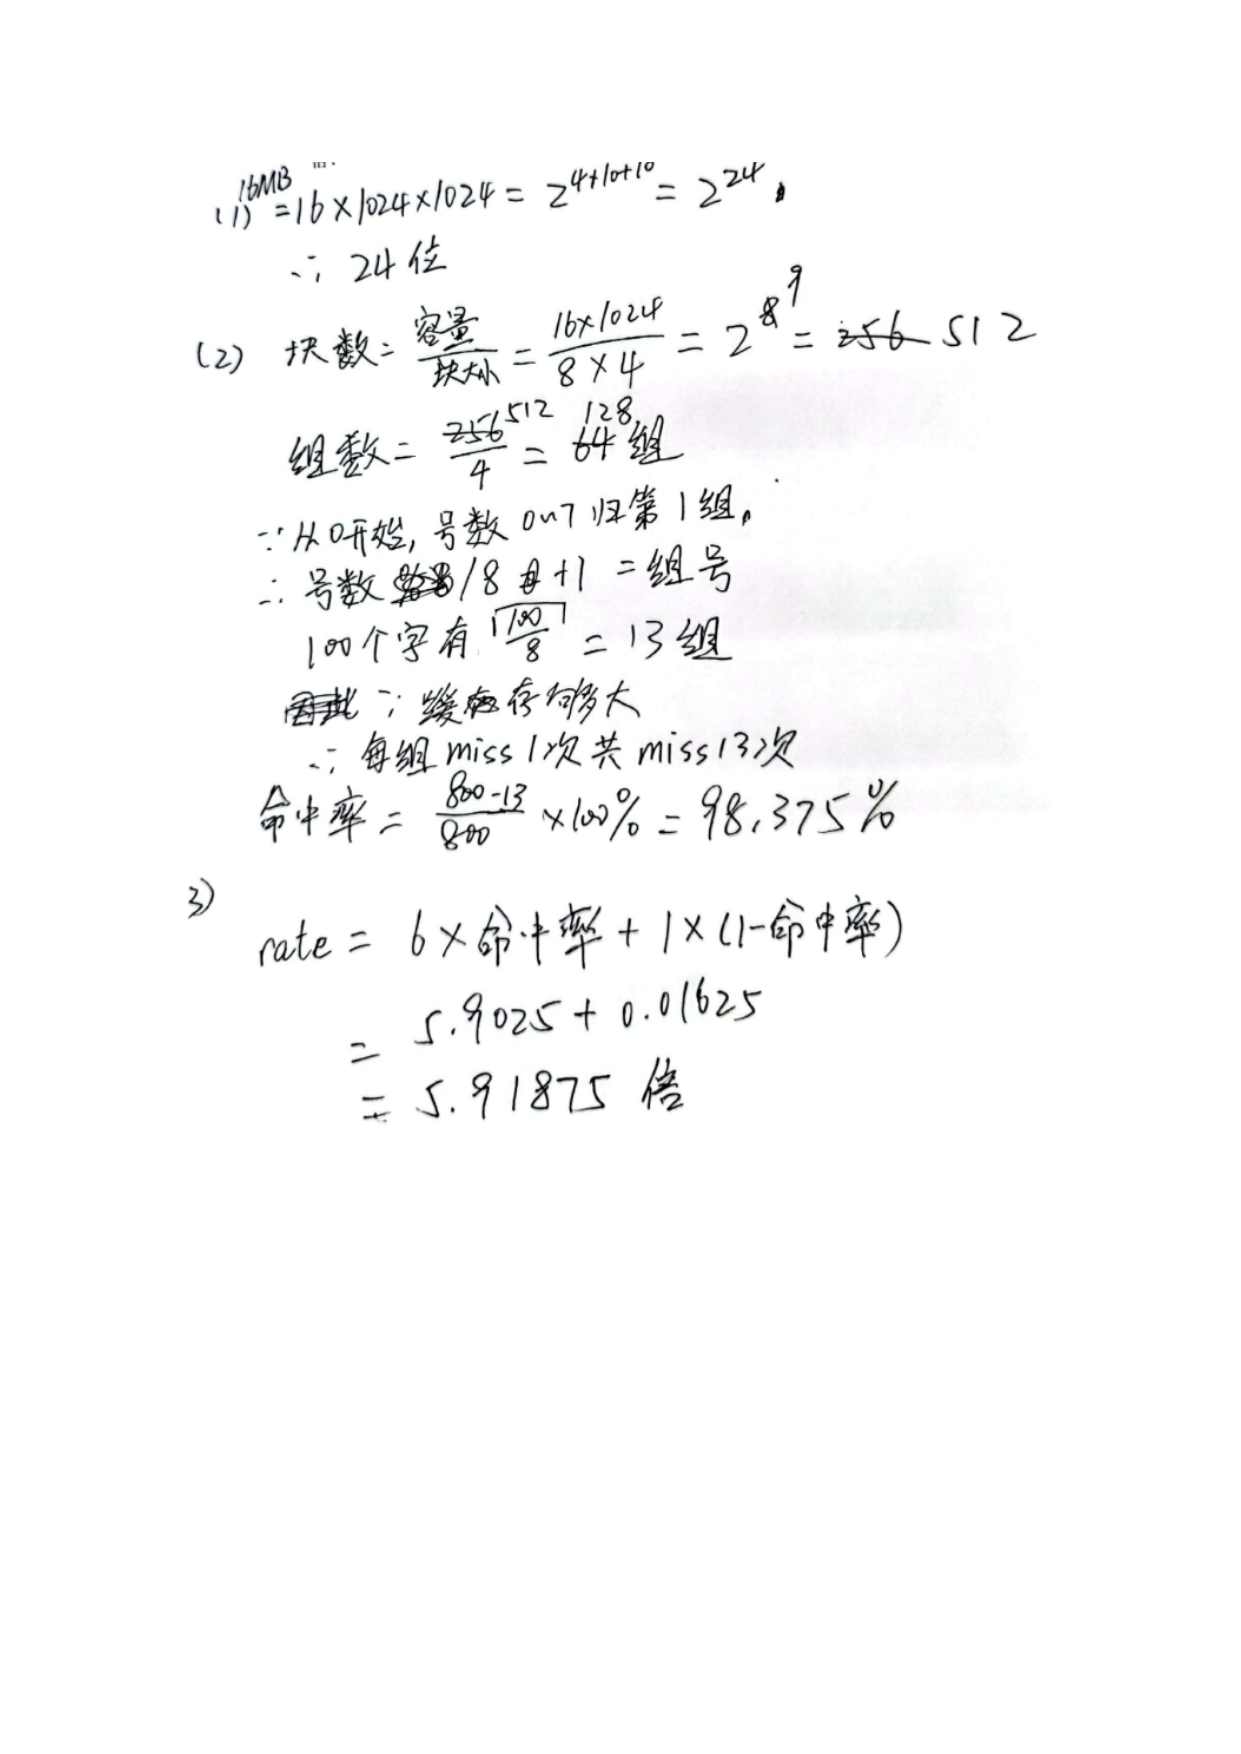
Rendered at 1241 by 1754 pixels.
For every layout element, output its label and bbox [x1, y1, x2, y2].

picture [187, 162, 1053, 1128]
